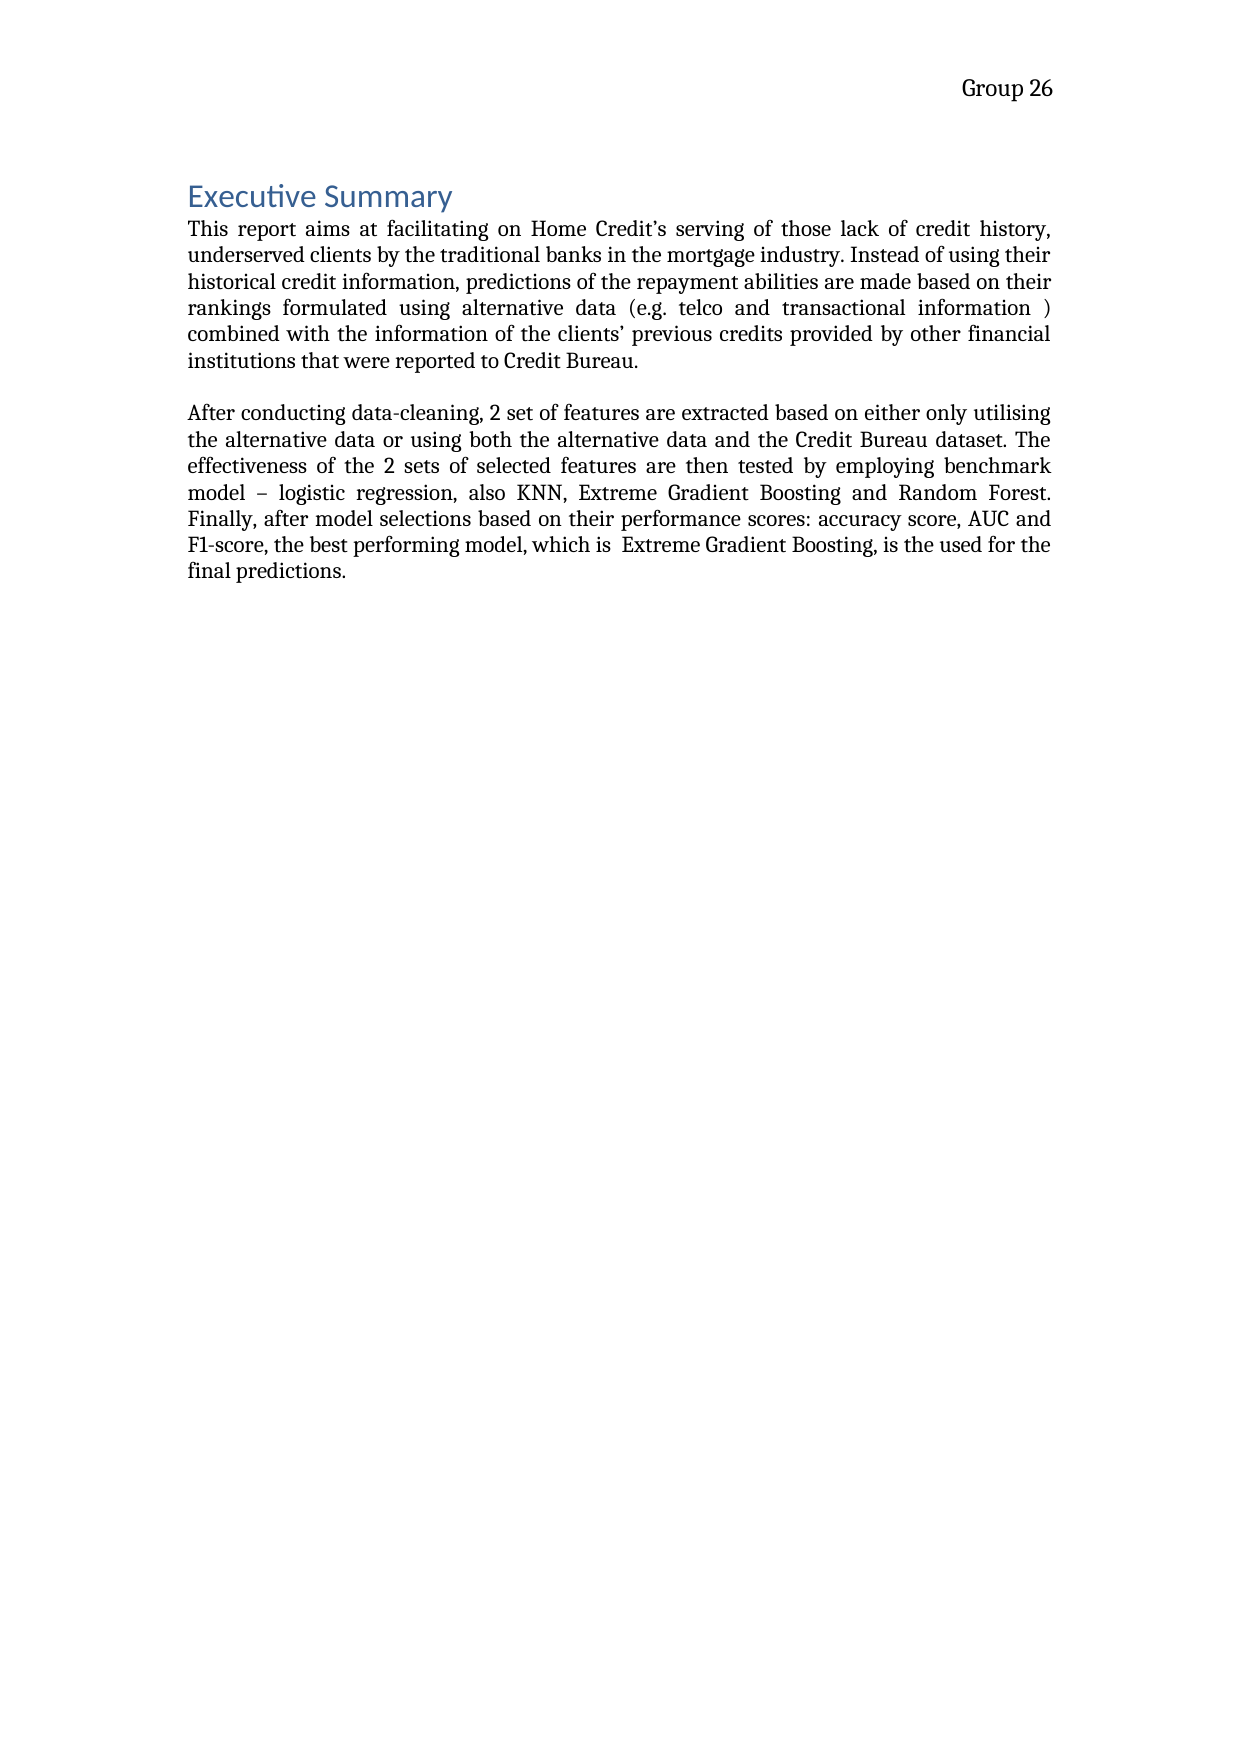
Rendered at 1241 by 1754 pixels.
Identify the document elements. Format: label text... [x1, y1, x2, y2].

text This report aims at facilitating on Home Credit’s serving of those lack of credit history, underserved clients by the traditional banks in the mortgage industry. Instead of using their historical credit information, predictions of the repayment abilities are made based on their rankings formulated using alternative data (e.g. telco and transactional information ) combined with the information of the clients’ previous credits provided by other financial institutions that were reported to Credit Bureau. [187, 216, 1053, 374]
text After conducting data-cleaning, 2 set of features are extracted based on either only utilising the alternative data or using both the alternative data and the Credit Bureau dataset. The effectiveness of the 2 sets of selected features are then tested by employing benchmark model – logistic regression, also KNN, Extreme Gradient Boosting and Random Forest. Finally, after model selections based on their performance scores: accuracy score, AUC and F1-score, the best performing model, which is Extreme Gradient Boosting, is the used for the final predictions. [187, 400, 1053, 585]
subtitle Executive Summary [187, 175, 1053, 216]
